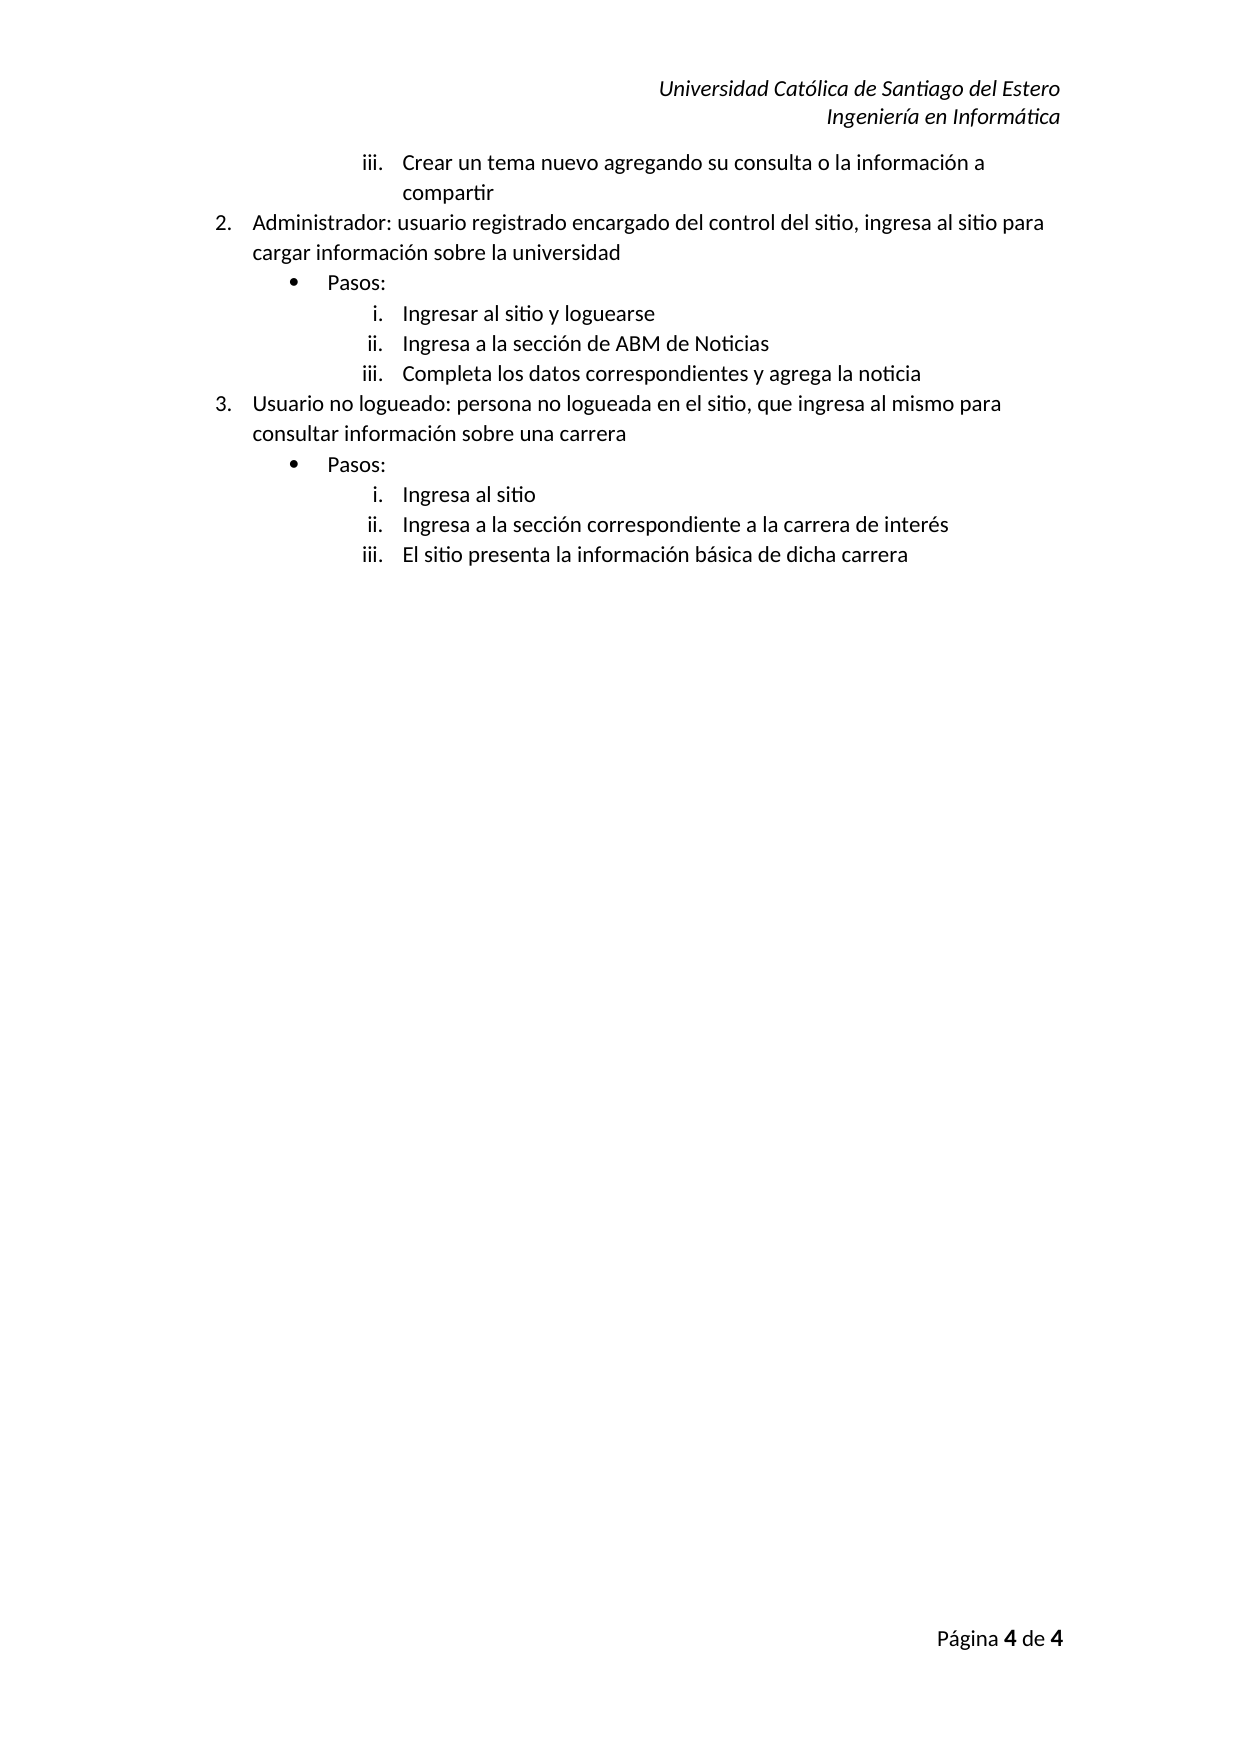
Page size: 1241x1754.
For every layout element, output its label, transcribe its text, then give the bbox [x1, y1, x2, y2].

list Ingresar al sitio y loguearse [383, 299, 1063, 327]
list Usuario no logueado: persona no logueada en el sitio, que ingresa al mismo para consultar información sobre una carrera [215, 389, 1063, 447]
list Ingresa a la sección de ABM de Noticias [383, 329, 1063, 357]
list Ingresa a la sección correspondiente a la carrera de interés [383, 510, 1063, 538]
list Pasos: [290, 450, 1063, 478]
list El sitio presenta la información básica de dicha carrera [383, 540, 1063, 568]
list Ingresa al sitio [383, 480, 1063, 508]
list Pasos: [290, 268, 1063, 296]
list Crear un tema nuevo agregando su consulta o la información a compartir [383, 148, 1063, 206]
list Completa los datos correspondientes y agrega la noticia [383, 359, 1063, 387]
list Administrador: usuario registrado encargado del control del sitio, ingresa al sitio para cargar información sobre la universidad [215, 208, 1063, 266]
